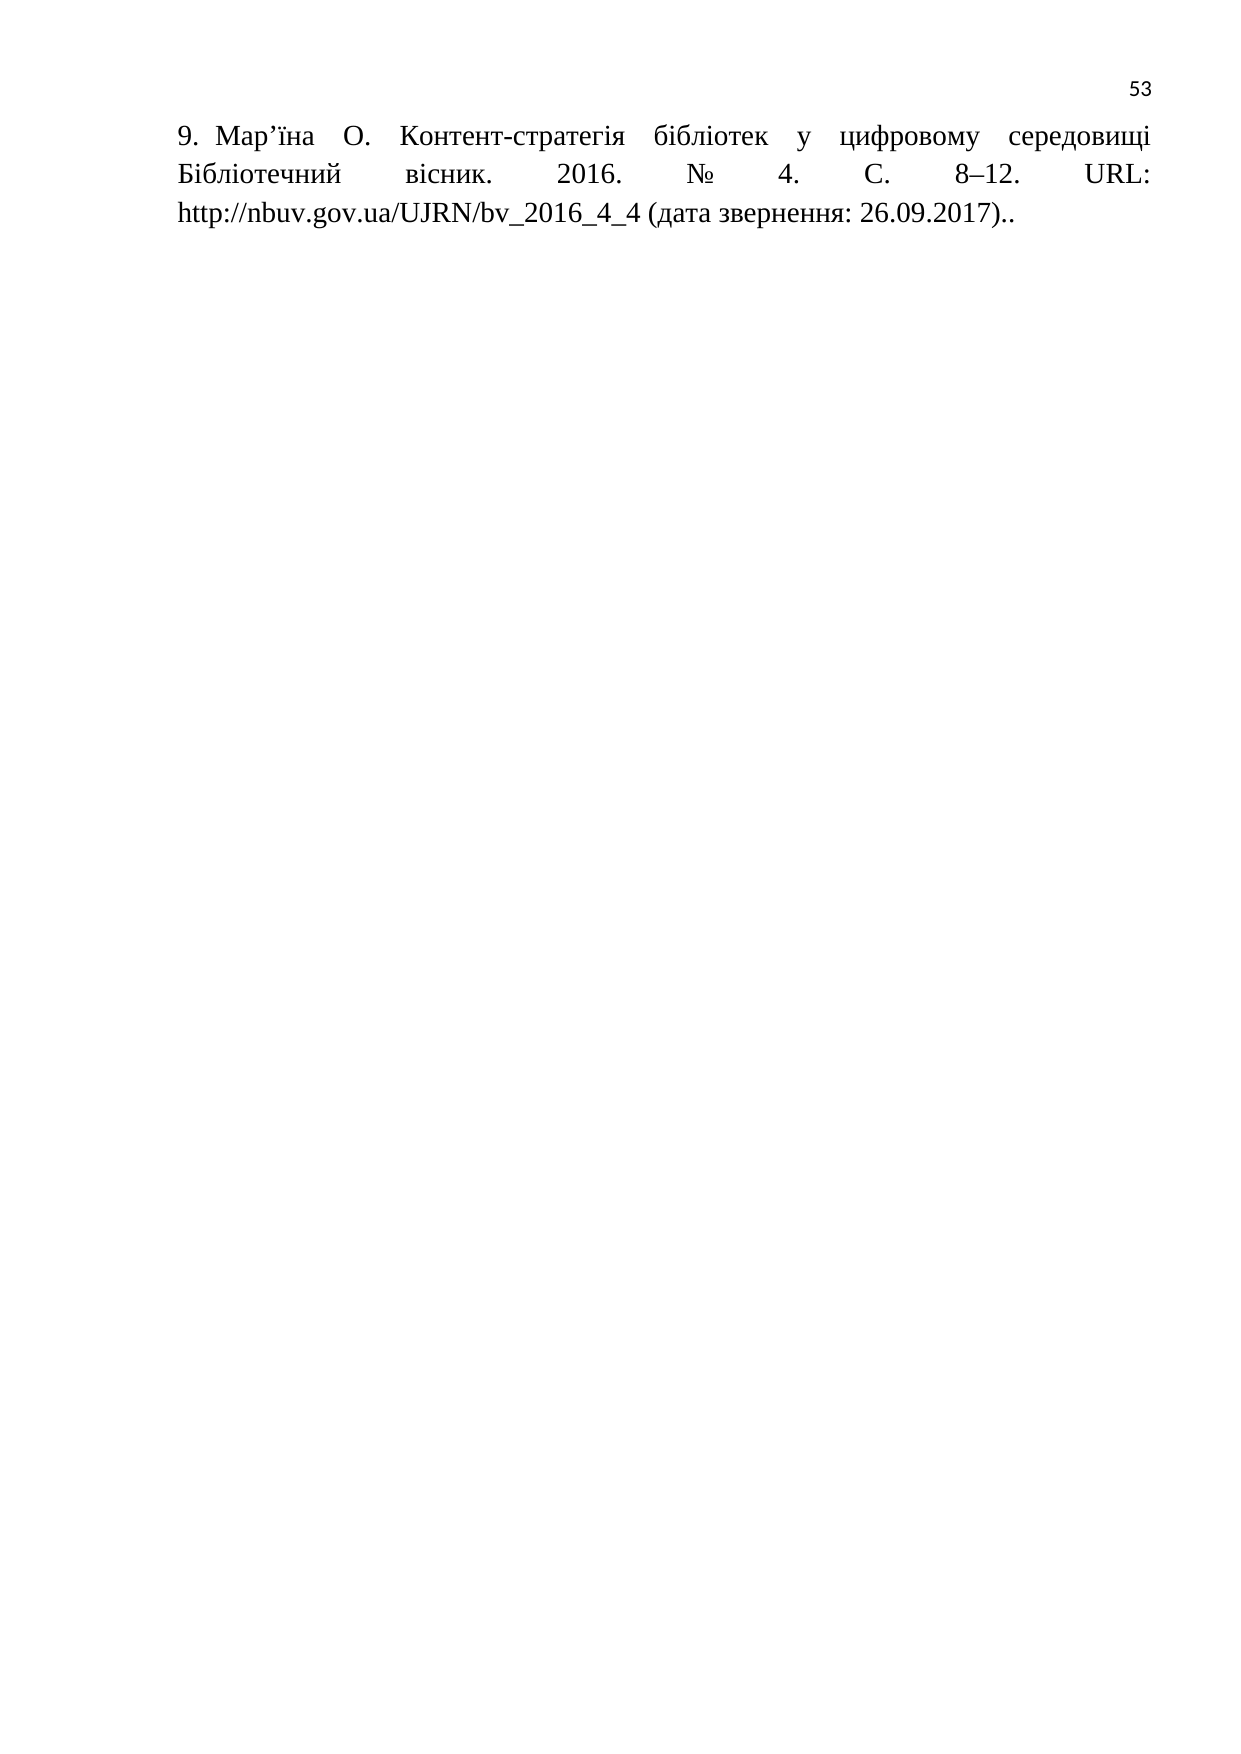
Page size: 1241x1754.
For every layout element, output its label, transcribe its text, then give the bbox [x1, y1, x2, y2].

list Мар’їна О. Контент-стратегія бібліотек у цифровому середовищі Бібліотечний вісник. 2016. № 4. С. 8–12. URL: http://nbuv.gov.ua/UJRN/bv_2016_4_4 (дата звернення: 26.09.2017).. [177, 118, 1152, 229]
